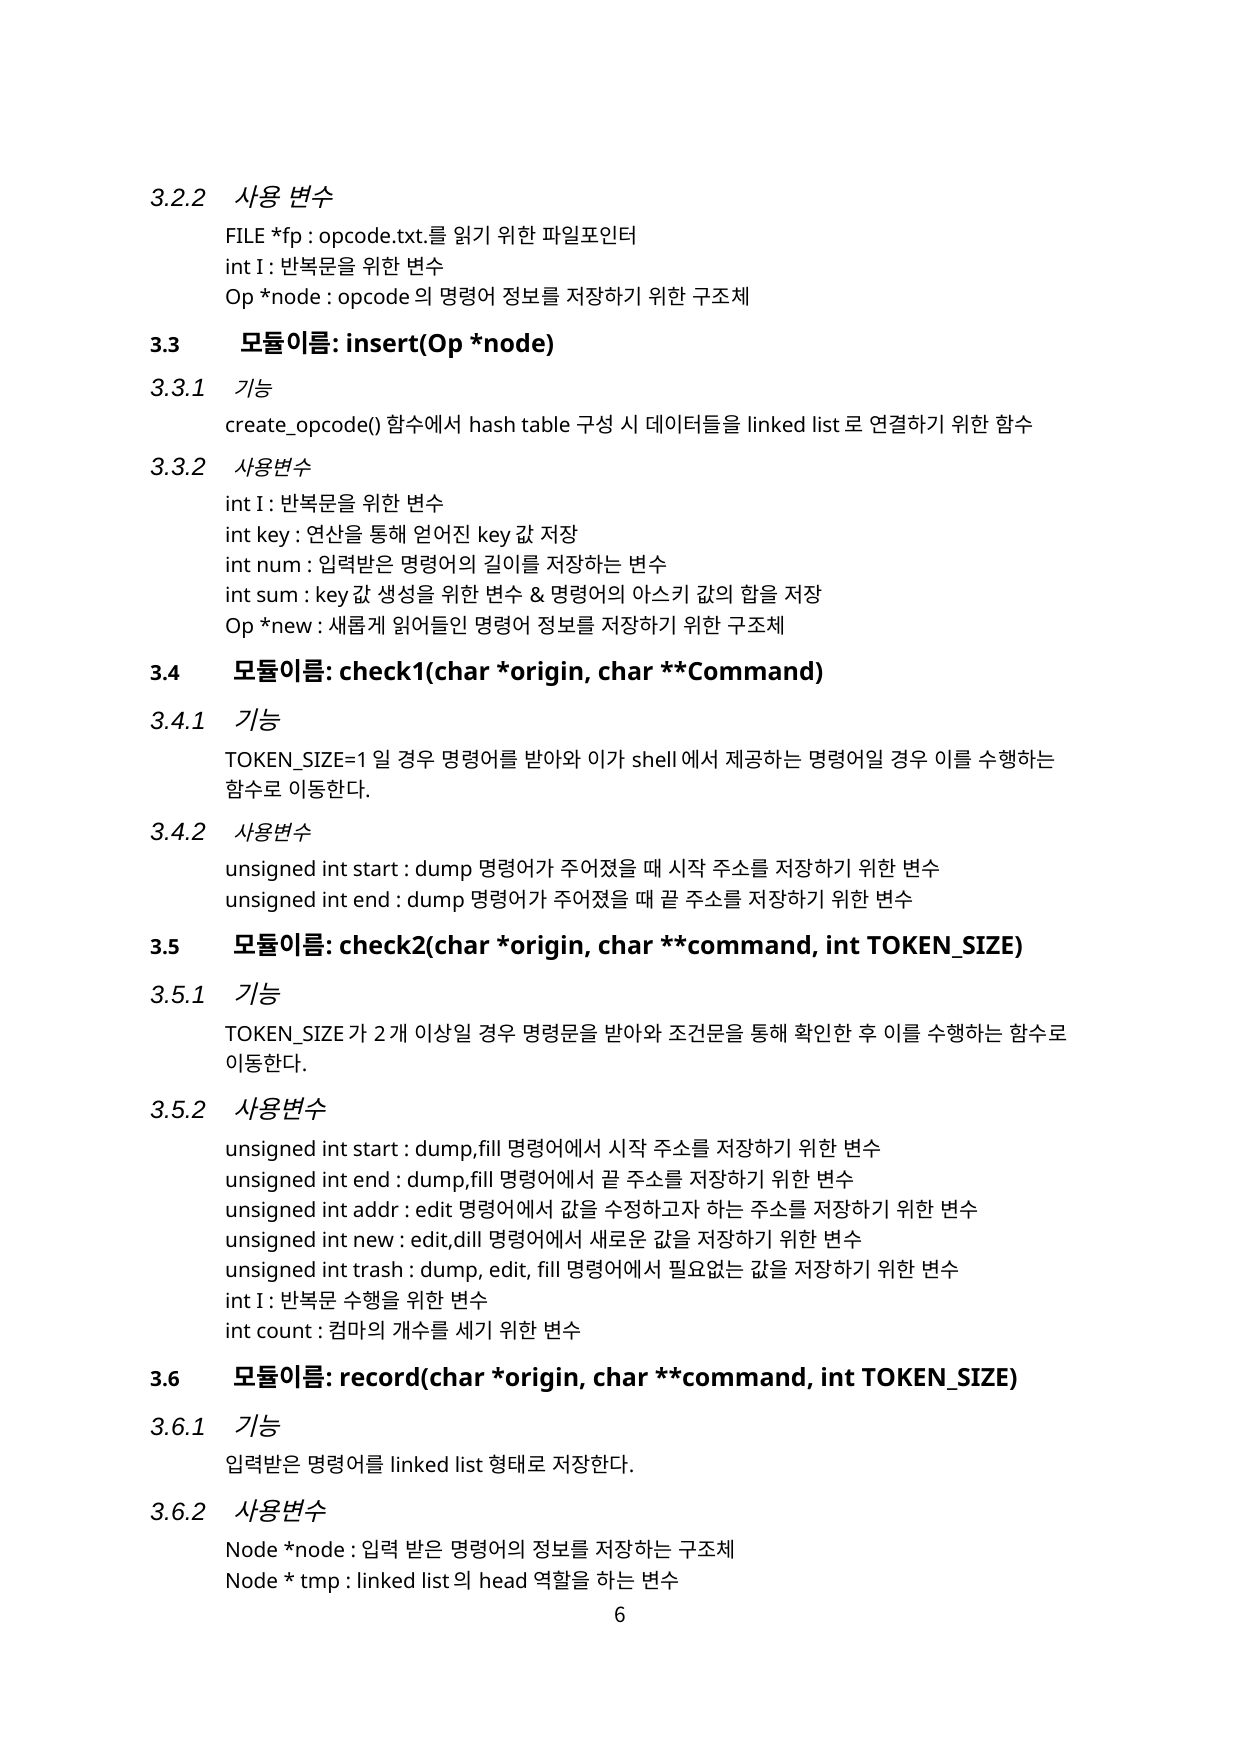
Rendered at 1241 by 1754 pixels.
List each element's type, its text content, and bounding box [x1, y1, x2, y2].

text unsigned int end : dump 명령어가 주어졌을 때 끝 주소를 저장하기 위한 변수 [225, 883, 1090, 913]
list 모듈이름: check2(char *origin, char **command, int TOKEN_SIZE) [150, 926, 1090, 962]
text 입력받은 명령어를 linked list 형태로 저장한다. [225, 1448, 1090, 1479]
text int I : 반복문을 위한 변수 [225, 250, 1090, 280]
text int key : 연산을 통해 얻어진 key값 저장 [150, 518, 1090, 548]
text int sum : key값 생성을 위한 변수 & 명령어의 아스키 값의 합을 저장 [150, 578, 1090, 609]
text Node * tmp : linked list의 head 역할을 하는 변수 [225, 1564, 1090, 1594]
text unsigned int new : edit,dill 명령어에서 새로운 값을 저장하기 위한 변수 [225, 1223, 1090, 1254]
text unsigned int trash : dump, edit, fill 명령어에서 필요없는 값을 저장하기 위한 변수 [225, 1254, 1090, 1284]
text Op *new : 새롭게 읽어들인 명령어 정보를 저장하기 위한 구조체 [150, 609, 1090, 639]
text FILE *fp : opcode.txt.를 읽기 위한 파일포인터 [225, 220, 1090, 250]
list 사용변수 [150, 816, 1090, 846]
list 기능 [150, 974, 1090, 1011]
text TOKEN_SIZE=1일 경우 명령어를 받아와 이가 shell에서 제공하는 명령어일 경우 이를 수행하는 함수로 이동한다. [225, 743, 1090, 803]
list 기능 [150, 1406, 1090, 1442]
list 기능 [150, 700, 1090, 737]
list 모듈이름: check1(char *origin, char **Command) [150, 652, 1090, 688]
list 사용변수 [150, 451, 1090, 481]
text int I : 반복문 수행을 위한 변수 [225, 1284, 1090, 1314]
text Op *node : opcode의 명령어 정보를 저장하기 위한 구조체 [225, 280, 1090, 311]
text unsigned int start : dump,fill 명령어에서 시작 주소를 저장하기 위한 변수 [225, 1132, 1090, 1163]
text int num : 입력받은 명령어의 길이를 저장하는 변수 [150, 548, 1090, 578]
text unsigned int addr : edit 명령어에서 값을 수정하고자 하는 주소를 저장하기 위한 변수 [225, 1193, 1090, 1223]
text unsigned int start : dump 명령어가 주어졌을 때 시작 주소를 저장하기 위한 변수 [225, 852, 1090, 883]
text Node *node : 입력 받은 명령어의 정보를 저장하는 구조체 [225, 1534, 1090, 1564]
list 기능 [150, 372, 1090, 402]
text TOKEN_SIZE가 2개 이상일 경우 명령문을 받아와 조건문을 통해 확인한 후 이를 수행하는 함수로 이동한다. [225, 1017, 1090, 1077]
text int count : 컴마의 개수를 세기 위한 변수 [225, 1314, 1090, 1345]
text create_opcode() 함수에서 hash table 구성 시 데이터들을 linked list로 연결하기 위한 함수 [225, 408, 1090, 439]
list 모듈이름: insert(Op *node) [150, 323, 1090, 359]
list 모듈이름: record(char *origin, char **command, int TOKEN_SIZE) [150, 1357, 1090, 1393]
text unsigned int end : dump,fill 명령어에서 끝 주소를 저장하기 위한 변수 [225, 1163, 1090, 1193]
text int I : 반복문을 위한 변수 [150, 488, 1090, 518]
list 사용 변수 [150, 177, 1090, 213]
list 사용변수 [150, 1090, 1090, 1126]
list 사용변수 [150, 1491, 1090, 1527]
